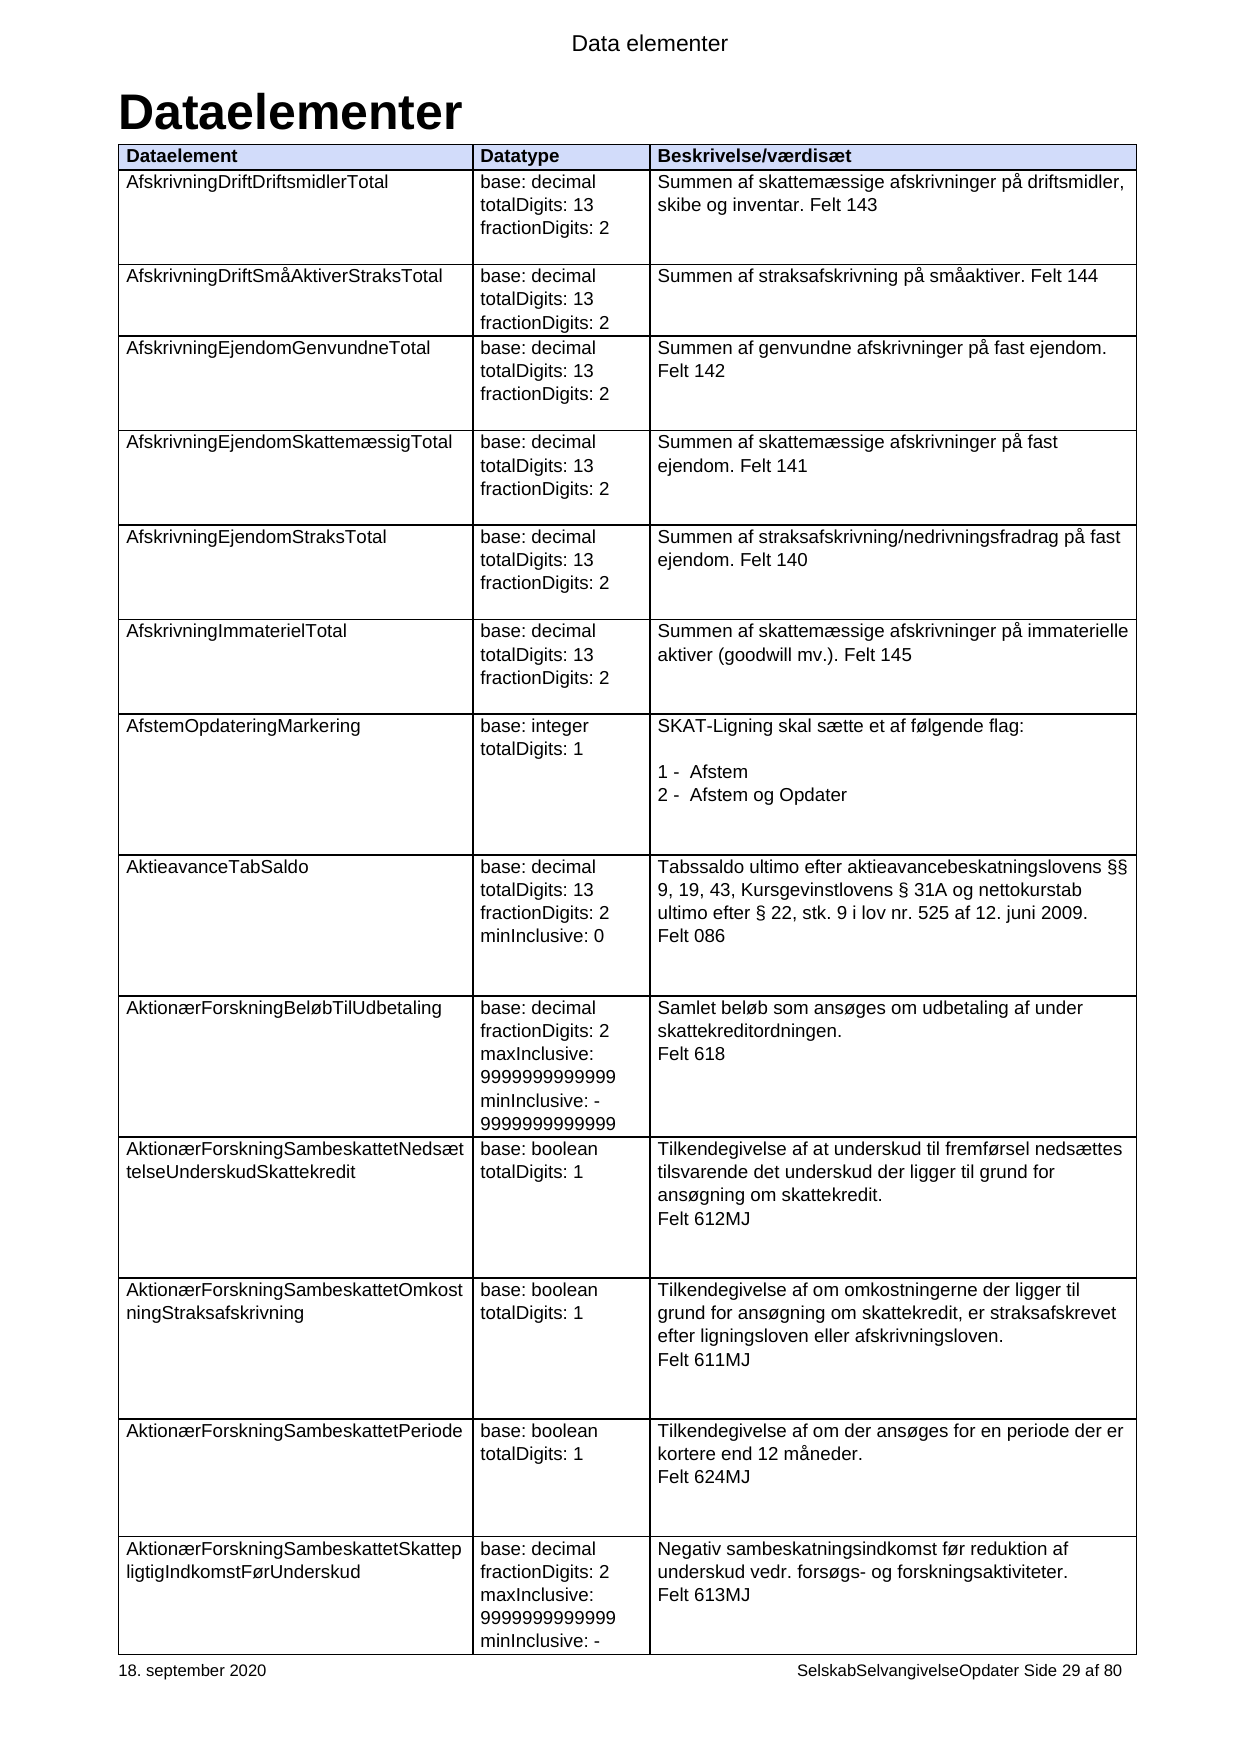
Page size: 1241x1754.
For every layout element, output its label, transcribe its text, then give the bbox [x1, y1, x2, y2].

table_cell Summen af skattemæssige afskrivninger på driftsmidler, skibe og inventar. Felt 143 [651, 171, 1136, 263]
table_cell Samlet beløb som ansøges om udbetaling af under skattekreditordningen. Felt 618 [651, 997, 1136, 1136]
table_cell base: decimal totalDigits: 13 fractionDigits: 2 [474, 431, 649, 524]
table_cell AfskrivningEjendomGenvundneTotal [119, 337, 472, 429]
text Dataelementer [118, 82, 1181, 140]
table_cell base: integer totalDigits: 1 [474, 715, 649, 854]
table_header Datatype [474, 145, 649, 169]
table_cell AktionærForskningSambeskattetPeriode [119, 1420, 472, 1536]
table_cell Tabssaldo ultimo efter aktieavancebeskatningslovens §§ 9, 19, 43, Kursgevinstlovens § 31A og nettokurstab ultimo efter § 22, stk. 9 i lov nr. 525 af 12. juni 2009. Felt 086 [651, 856, 1136, 995]
table_cell base: boolean totalDigits: 1 [474, 1138, 649, 1277]
table_cell AktionærForskningSambeskattetOmkostningStraksafskrivning [119, 1279, 472, 1418]
table_cell AfskrivningDriftDriftsmidlerTotal [119, 171, 472, 263]
table_cell Summen af genvundne afskrivninger på fast ejendom. Felt 142 [651, 337, 1136, 429]
table_cell base: decimal fractionDigits: 2 maxInclusive: 9999999999999 minInclusive: -9999999999999 [474, 997, 649, 1136]
table_cell Summen af straksafskrivning/nedrivningsfradrag på fast ejendom. Felt 140 [651, 526, 1136, 618]
table_cell AfskrivningImmaterielTotal [119, 620, 472, 713]
table_cell base: decimal totalDigits: 13 fractionDigits: 2 [474, 171, 649, 263]
table_cell Tilkendegivelse af om omkostningerne der ligger til grund for ansøgning om skattekredit, er straksafskrevet efter ligningsloven eller afskrivningsloven. Felt 611MJ [651, 1279, 1136, 1418]
table_cell SKAT-Ligning skal sætte et af følgende flag: 1 - Afstem 2 - Afstem og Opdater [651, 715, 1136, 854]
table_cell base: decimal totalDigits: 13 fractionDigits: 2 [474, 620, 649, 713]
table_cell Summen af skattemæssige afskrivninger på immaterielle aktiver (goodwill mv.). Felt 145 [651, 620, 1136, 713]
table_cell Tilkendegivelse af at underskud til fremførsel nedsættes tilsvarende det underskud der ligger til grund for ansøgning om skattekredit. Felt 612MJ [651, 1138, 1136, 1277]
table_header Beskrivelse/værdisæt [651, 145, 1136, 169]
table_header Dataelement [119, 145, 472, 169]
table_cell AfskrivningEjendomSkattemæssigTotal [119, 431, 472, 524]
table_cell base: boolean totalDigits: 1 [474, 1279, 649, 1418]
table_cell base: decimal totalDigits: 13 fractionDigits: 2 [474, 526, 649, 618]
table_cell base: decimal totalDigits: 13 fractionDigits: 2 [474, 265, 649, 335]
table_cell Tilkendegivelse af om der ansøges for en periode der er kortere end 12 måneder. Felt 624MJ [651, 1420, 1136, 1536]
table_cell base: decimal totalDigits: 13 fractionDigits: 2 [474, 337, 649, 429]
table_cell Summen af skattemæssige afskrivninger på fast ejendom. Felt 141 [651, 431, 1136, 524]
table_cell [651, 1537, 1136, 1653]
table_cell AktieavanceTabSaldo [119, 856, 472, 995]
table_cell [119, 1537, 472, 1653]
table_cell AktionærForskningBeløbTilUdbetaling [119, 997, 472, 1136]
table_cell AfskrivningDriftSmåAktiverStraksTotal [119, 265, 472, 335]
table_cell base: decimal totalDigits: 13 fractionDigits: 2 minInclusive: 0 [474, 856, 649, 995]
table_cell Summen af straksafskrivning på småaktiver. Felt 144 [651, 265, 1136, 335]
table_cell AktionærForskningSambeskattetNedsættelseUnderskudSkattekredit [119, 1138, 472, 1277]
table_cell AfstemOpdateringMarkering [119, 715, 472, 854]
table_cell base: boolean totalDigits: 1 [474, 1420, 649, 1536]
table_cell AfskrivningEjendomStraksTotal [119, 526, 472, 618]
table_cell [474, 1537, 649, 1653]
